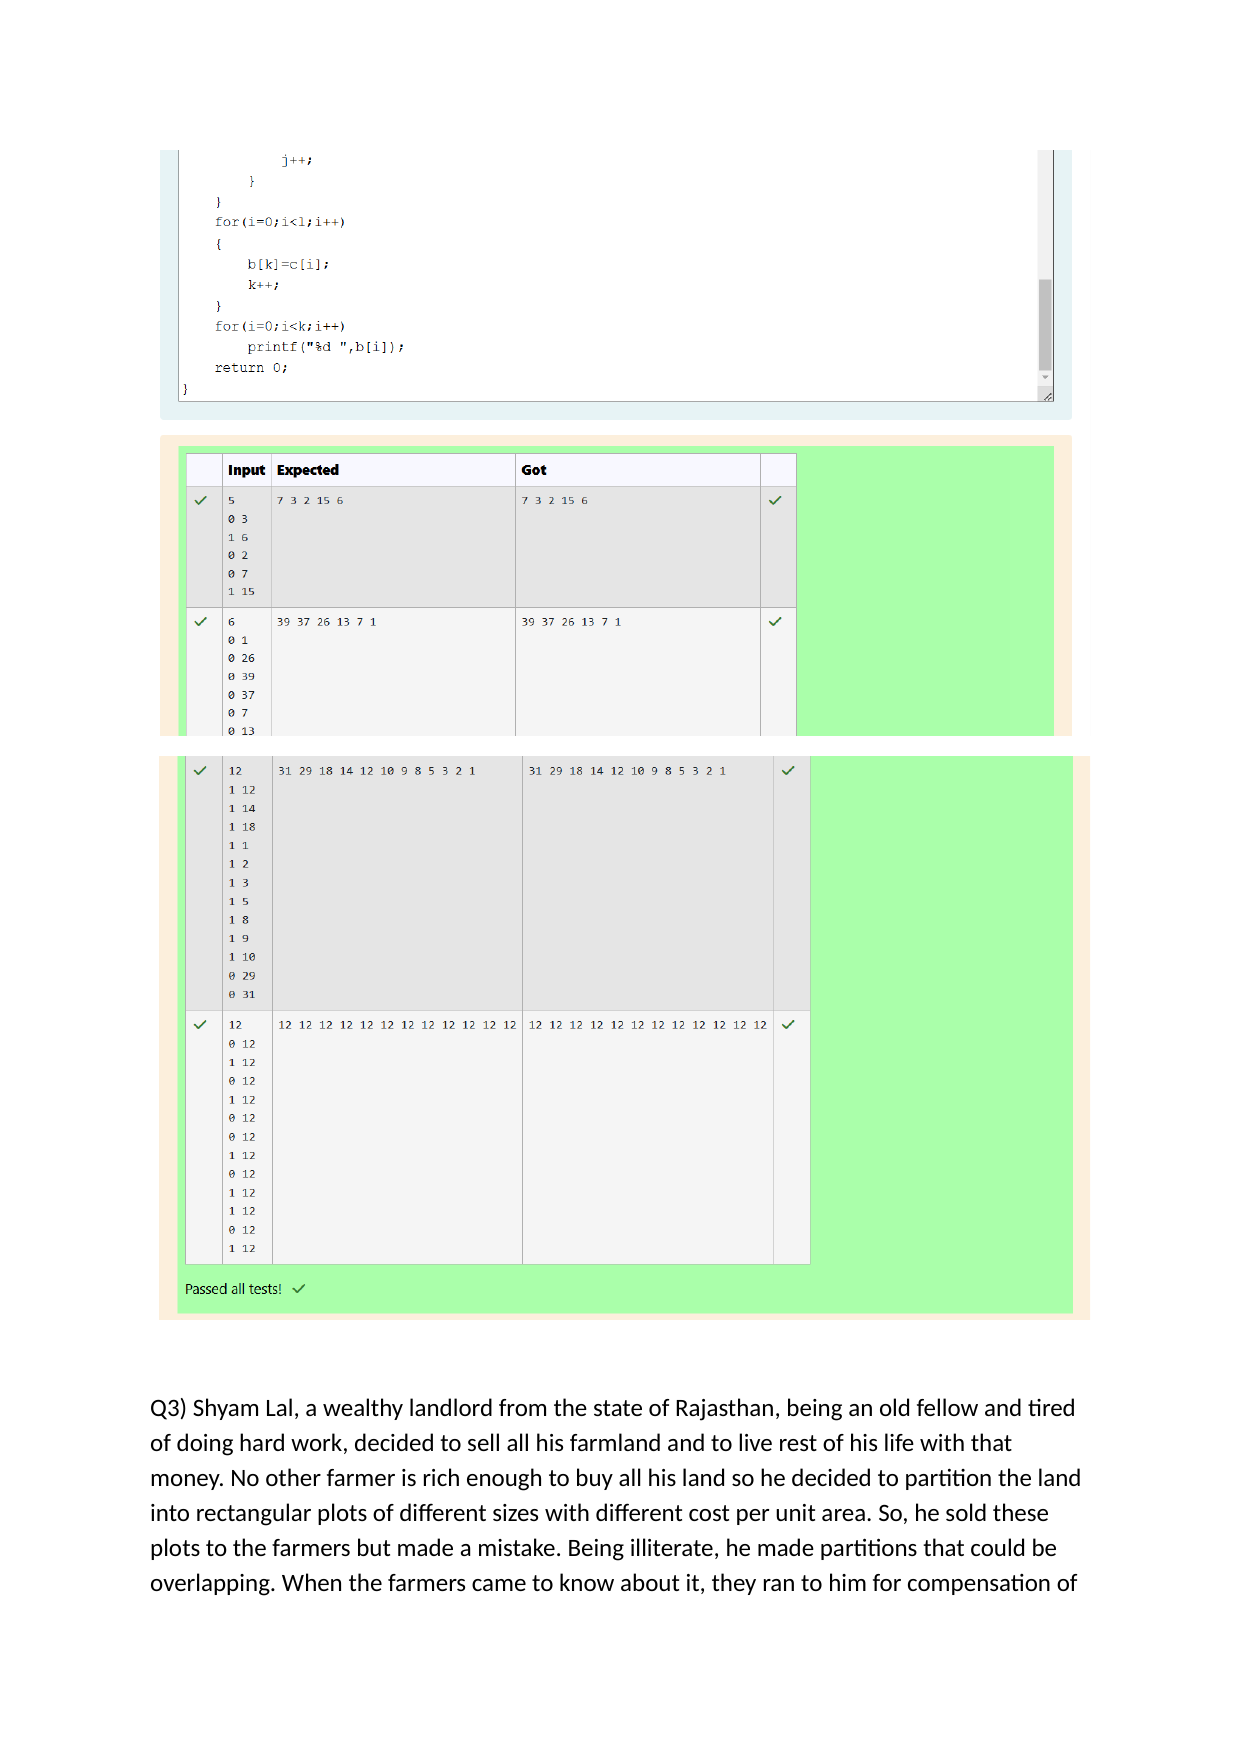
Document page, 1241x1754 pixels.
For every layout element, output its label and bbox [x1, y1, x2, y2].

text [150, 1392, 1090, 1598]
picture [150, 150, 1091, 736]
picture [150, 756, 1091, 1320]
